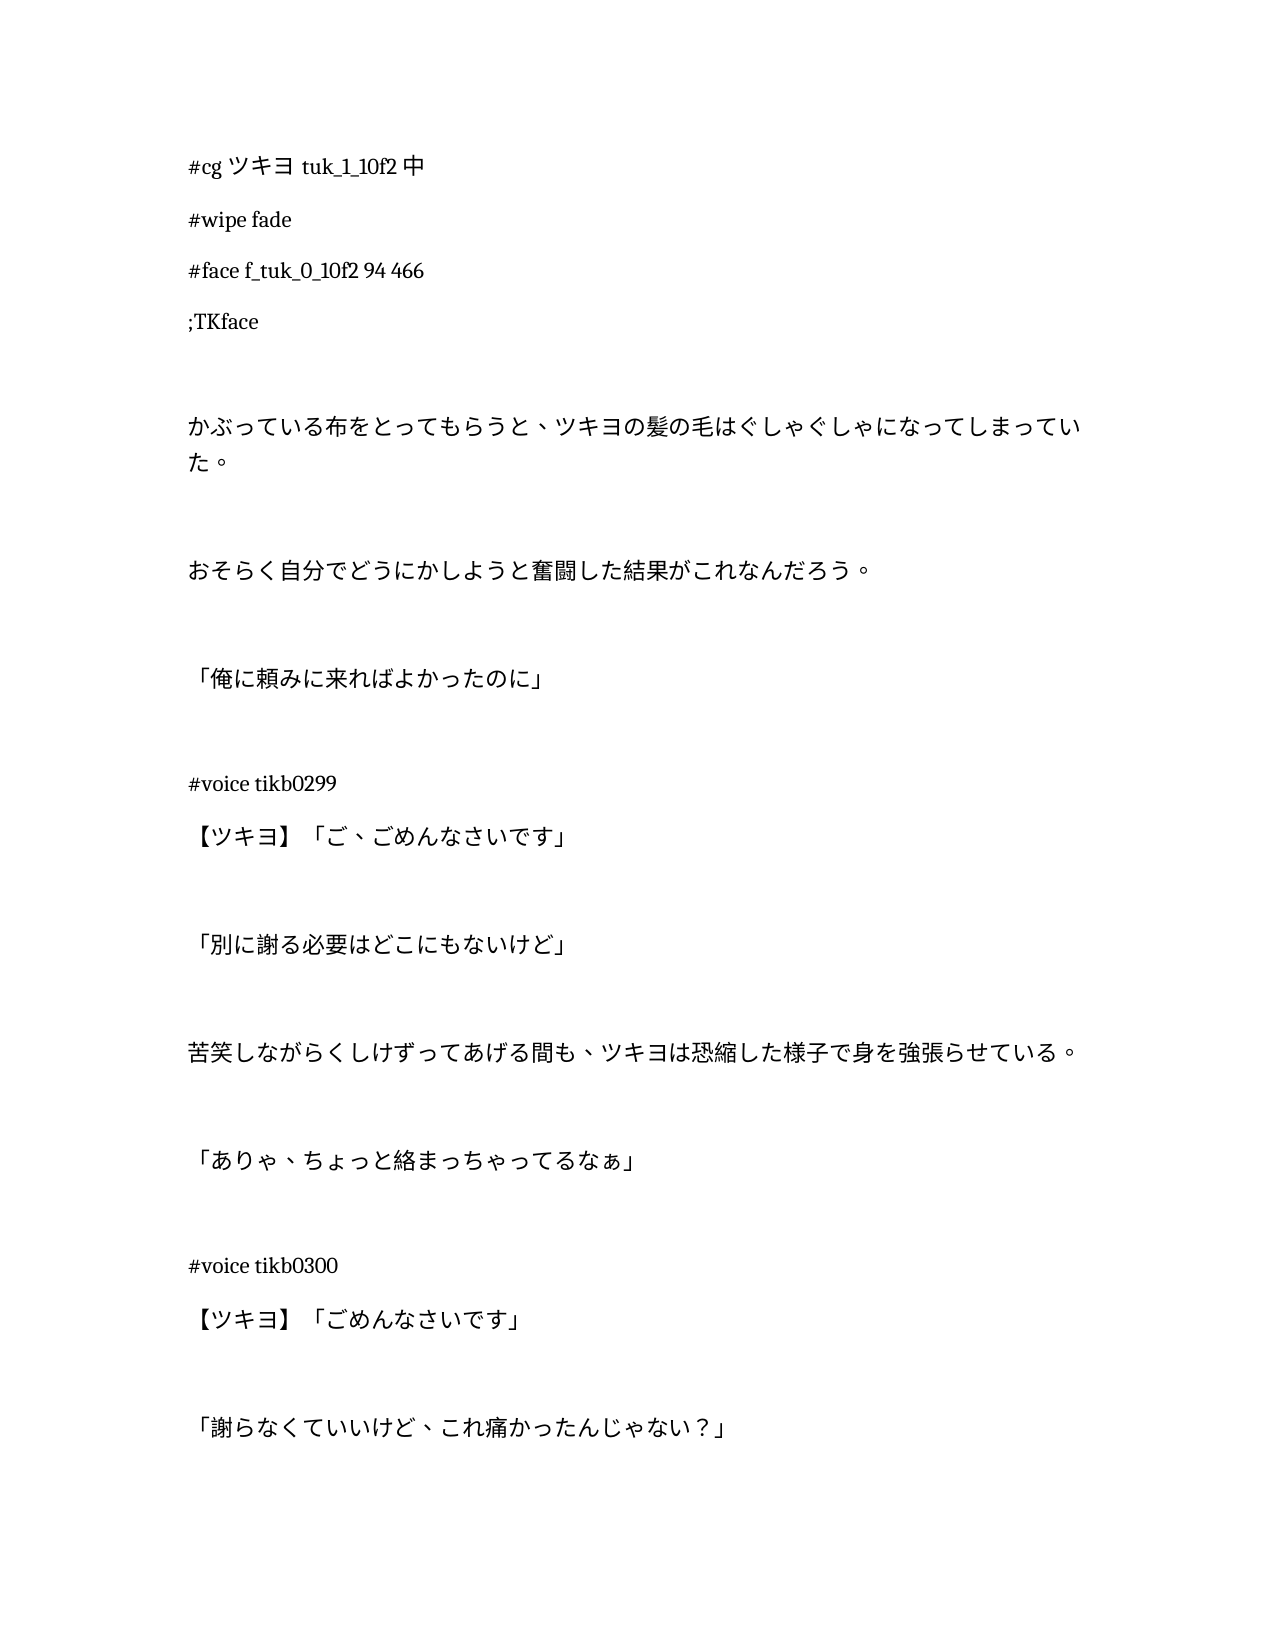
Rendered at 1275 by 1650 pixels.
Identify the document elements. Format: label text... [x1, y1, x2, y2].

text #cg ツキヨ tuk_1_10f2 中 [187, 150, 1087, 181]
text 苦笑しながらくしけずってあげる間も、ツキヨは恐縮した様子で身を強張らせている。 [187, 1037, 1087, 1068]
text かぶっている布をとってもらうと、ツキヨの髪の毛はぐしゃぐしゃになってしまっていた。 [187, 411, 1087, 478]
text 【ツキヨ】「ご、ごめんなさいです」 [187, 821, 1087, 853]
text #wipe fade [187, 207, 1087, 233]
text #face f_tuk_0_10f2 94 466 [187, 258, 1087, 284]
text 【ツキヨ】「ごめんなさいです」 [187, 1304, 1087, 1335]
text 「謝らなくていいけど、これ痛かったんじゃない？」 [187, 1411, 1087, 1443]
text ;TKface [187, 309, 1087, 335]
text おそらく自分でどうにかしようと奮闘した結果がこれなんだろう。 [187, 555, 1087, 586]
text #voice tikb0300 [187, 1253, 1087, 1279]
text 「俺に頼みに来ればよかったのに」 [187, 662, 1087, 694]
text 「別に謝る必要はどこにもないけど」 [187, 929, 1087, 960]
text 「ありゃ、ちょっと絡まっちゃってるなぁ」 [187, 1145, 1087, 1176]
text #voice tikb0299 [187, 770, 1087, 797]
